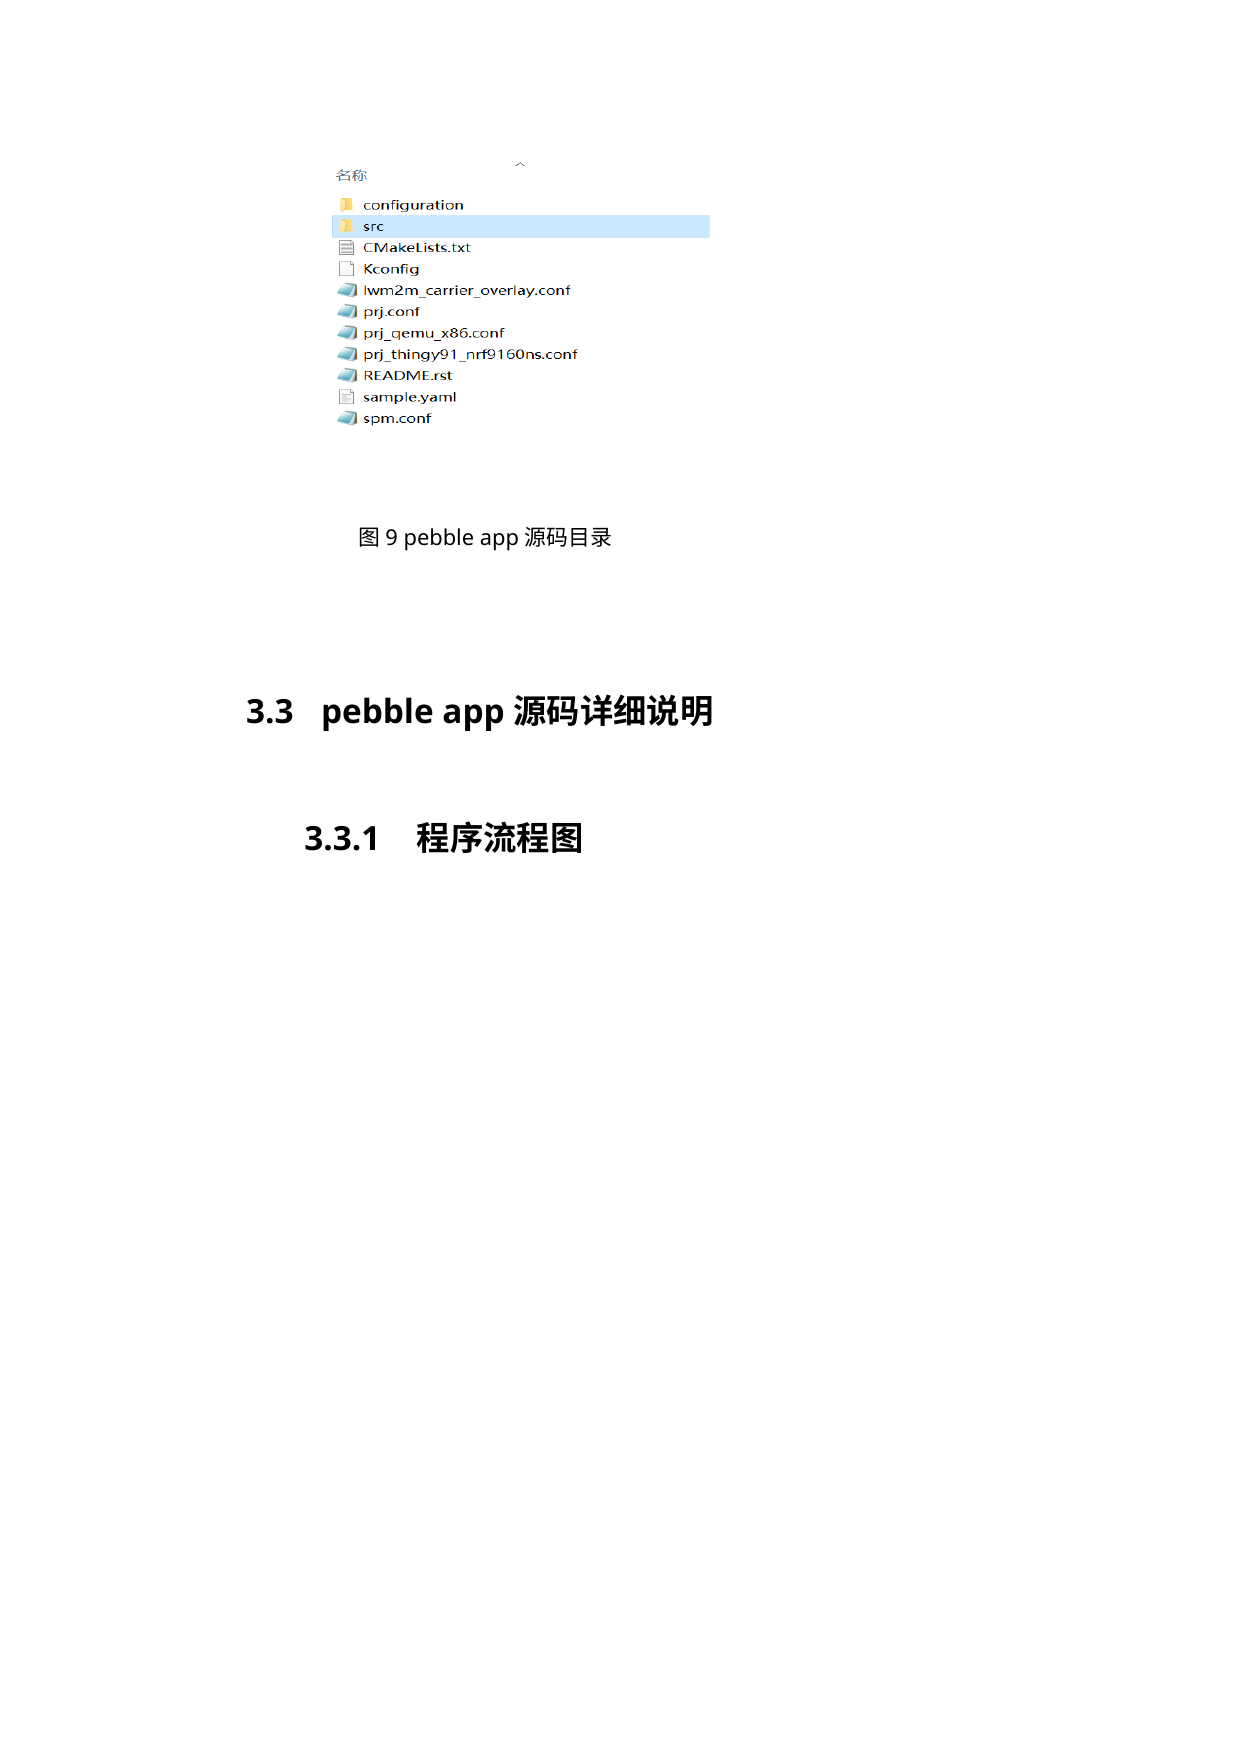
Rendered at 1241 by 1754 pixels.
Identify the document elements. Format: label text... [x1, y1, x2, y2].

subtitle 程序流程图 [304, 804, 1053, 869]
subtitle pebble app 源码详细说明 [246, 677, 1053, 742]
text 图 9 pebble app 源码目录 [187, 519, 1053, 552]
picture [312, 162, 710, 494]
